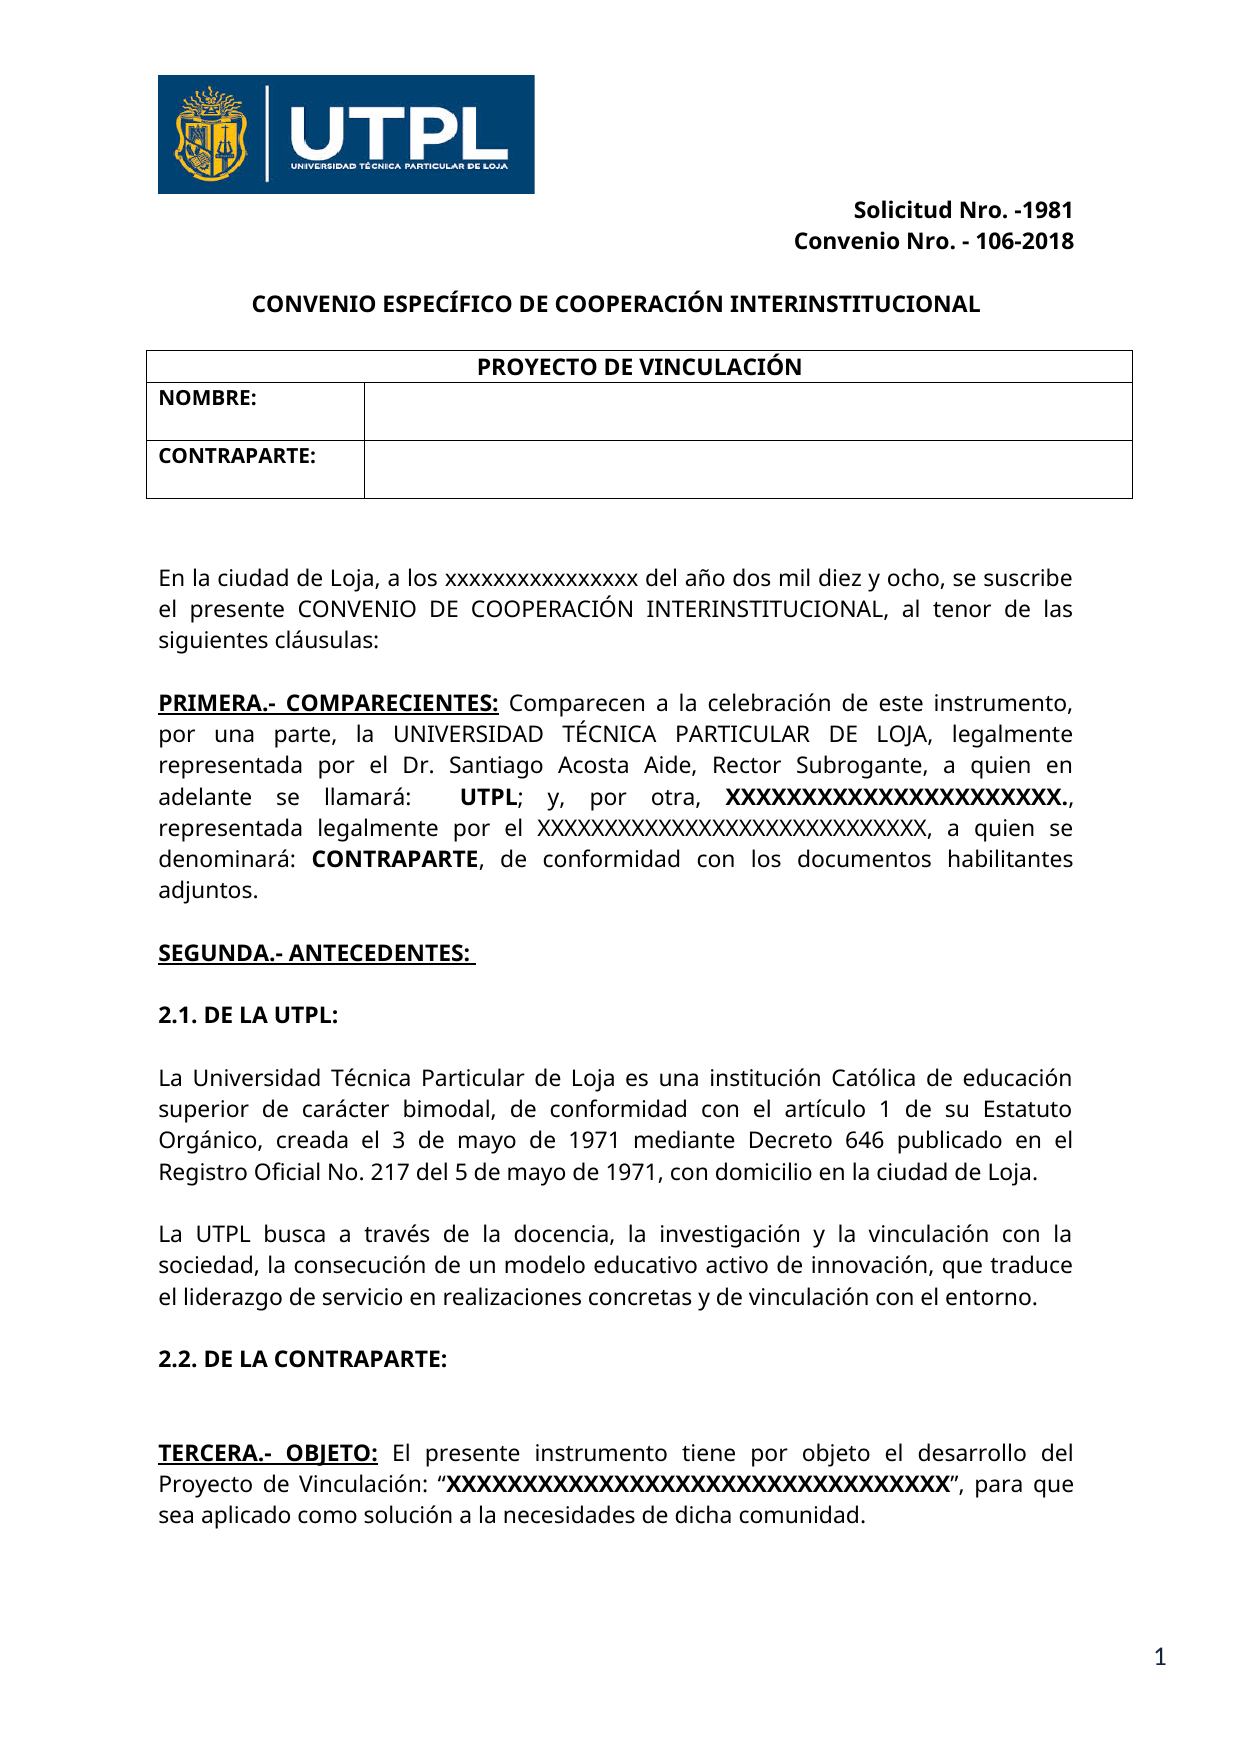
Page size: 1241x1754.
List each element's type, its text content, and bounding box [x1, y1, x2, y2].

table_cell [365, 441, 1132, 498]
text 2.2. DE LA CONTRAPARTE: [158, 1343, 1074, 1374]
text La UTPL busca a través de la docencia, la investigación y la vinculación con la sociedad, la consecución de un modelo educativo activo de innovación, que traduce el liderazgo de servicio en realizaciones concretas y de vinculación con el entorno. [158, 1218, 1074, 1312]
text La Universidad Técnica Particular de Loja es una institución Católica de educación superior de carácter bimodal, de conformidad con el artículo 1 de su Estatuto Orgánico, creada el 3 de mayo de 1971 mediante Decreto 646 publicado en el Registro Oficial No. 217 del 5 de mayo de 1971, con domicilio en la ciudad de Loja. [158, 1062, 1074, 1187]
text TERCERA.- OBJETO: El presente instrumento tiene por objeto el desarrollo del Proyecto de Vinculación: “XXXXXXXXXXXXXXXXXXXXXXXXXXXXXXXXX”, para que sea aplicado como solución a la necesidades de dicha comunidad. [158, 1437, 1074, 1530]
text En la ciudad de Loja, a los xxxxxxxxxxxxxxxx del año dos mil diez y ocho, se suscribe el presente CONVENIO DE COOPERACIÓN INTERINSTITUCIONAL, al tenor de las siguientes cláusulas: [158, 562, 1074, 655]
text CONVENIO ESPECÍFICO DE COOPERACIÓN INTERINSTITUCIONAL [158, 287, 1074, 319]
table_cell NOMBRE: [147, 383, 364, 440]
table_cell CONTRAPARTE: [147, 441, 364, 498]
picture [158, 75, 535, 194]
text Solicitud Nro. -1981 [158, 194, 1074, 225]
text 2.1. DE LA UTPL: [158, 999, 1074, 1030]
table_cell [365, 383, 1132, 440]
table_header PROYECTO DE VINCULACIÓN [147, 351, 1132, 382]
text PRIMERA.- COMPARECIENTES: Comparecen a la celebración de este instrumento, por una parte, la UNIVERSIDAD TÉCNICA PARTICULAR DE LOJA, legalmente representada por el Dr. Santiago Acosta Aide, Rector Subrogante, a quien en adelante se llamará: UTPL; y, por otra, XXXXXXXXXXXXXXXXXXXXXX., representada legalmente por el XXXXXXXXXXXXXXXXXXXXXXXXXXXXX, a quien se denominará: CONTRAPARTE, de conformidad con los documentos habilitantes adjuntos. [158, 687, 1074, 905]
text Convenio Nro. - 106-2018 [158, 225, 1074, 256]
text SEGUNDA.- ANTECEDENTES: [158, 937, 1074, 968]
